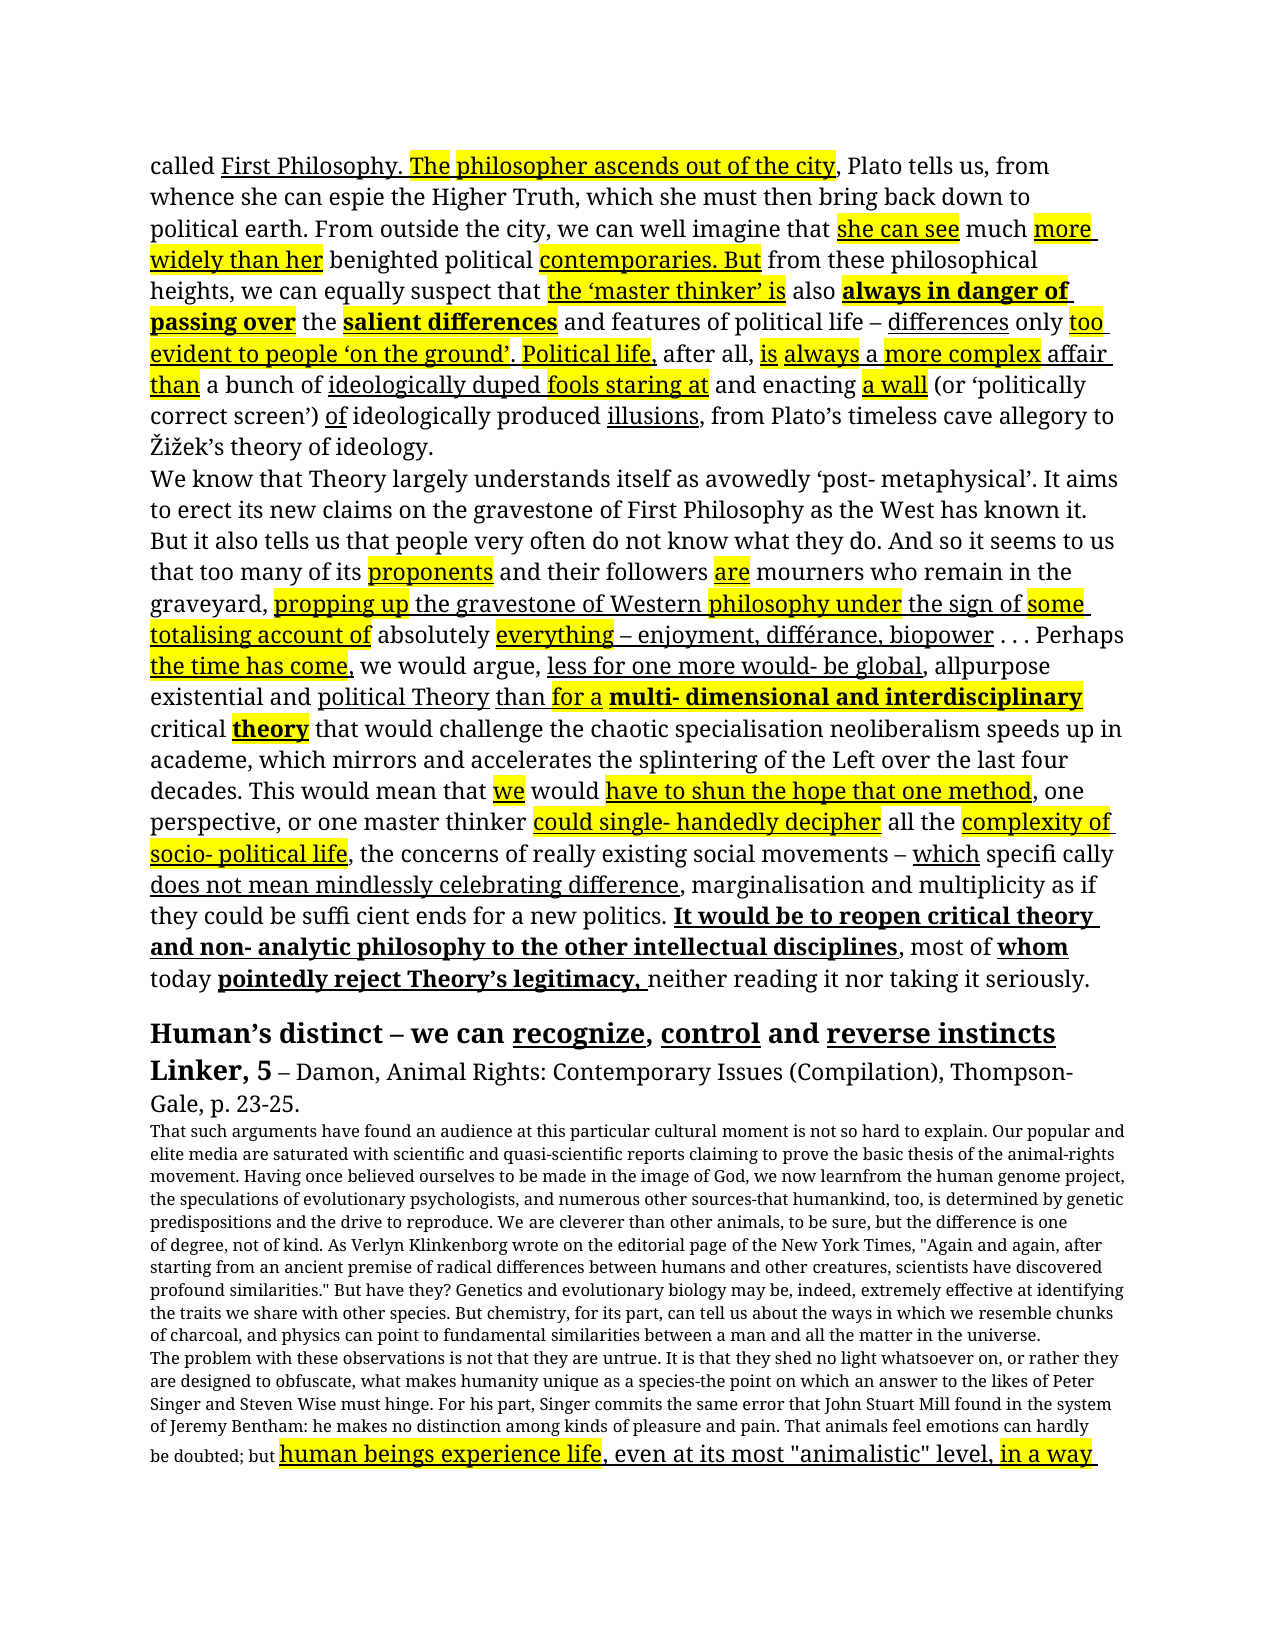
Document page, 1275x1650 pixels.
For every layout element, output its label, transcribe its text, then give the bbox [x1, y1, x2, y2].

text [150, 150, 1125, 462]
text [150, 1119, 1125, 1469]
text We know that Theory largely understands itself as avowedly ‘post- metaphysical’. It aims to erect its new claims on the gravestone of First Philosophy as the West has known it. But it also tells us that people very often do not know what they do. And so it seems to us that too many of its proponents and their followers are mourners who remain in the graveyard, propping up the gravestone of Western philosophy under the sign of some totalising account of absolutely everything – enjoyment, différance, biopower . . . Perhaps the time has come, we would argue, less for one more would- be global, allpurpose existential and political Theory than for a multi- dimensional and interdisciplinary critical theory that would challenge the chaotic specialisation neoliberalism speeds up in academe, which mirrors and accelerates the splintering of the Left over the last four decades. This would mean that we would have to shun the hope that one method, one perspective, or one master thinker could single- handedly decipher all the complexity of socio- political life, the concerns of really existing social movements – which specifi cally does not mean mindlessly celebrating difference, marginalisation and multiplicity as if they could be suffi cient ends for a new politics. It would be to reopen critical theory and non- analytic philosophy to the other intellectual disciplines, most of whom today pointedly reject Theory’s legitimacy, neither reading it nor taking it seriously. [150, 462, 1125, 994]
subtitle Human’s distinct – we can recognize, control and reverse instincts [150, 1014, 1125, 1051]
text Linker, 5 – Damon, Animal Rights: Contemporary Issues (Compilation), Thompson-Gale, p. 23-25. [150, 1051, 1125, 1119]
